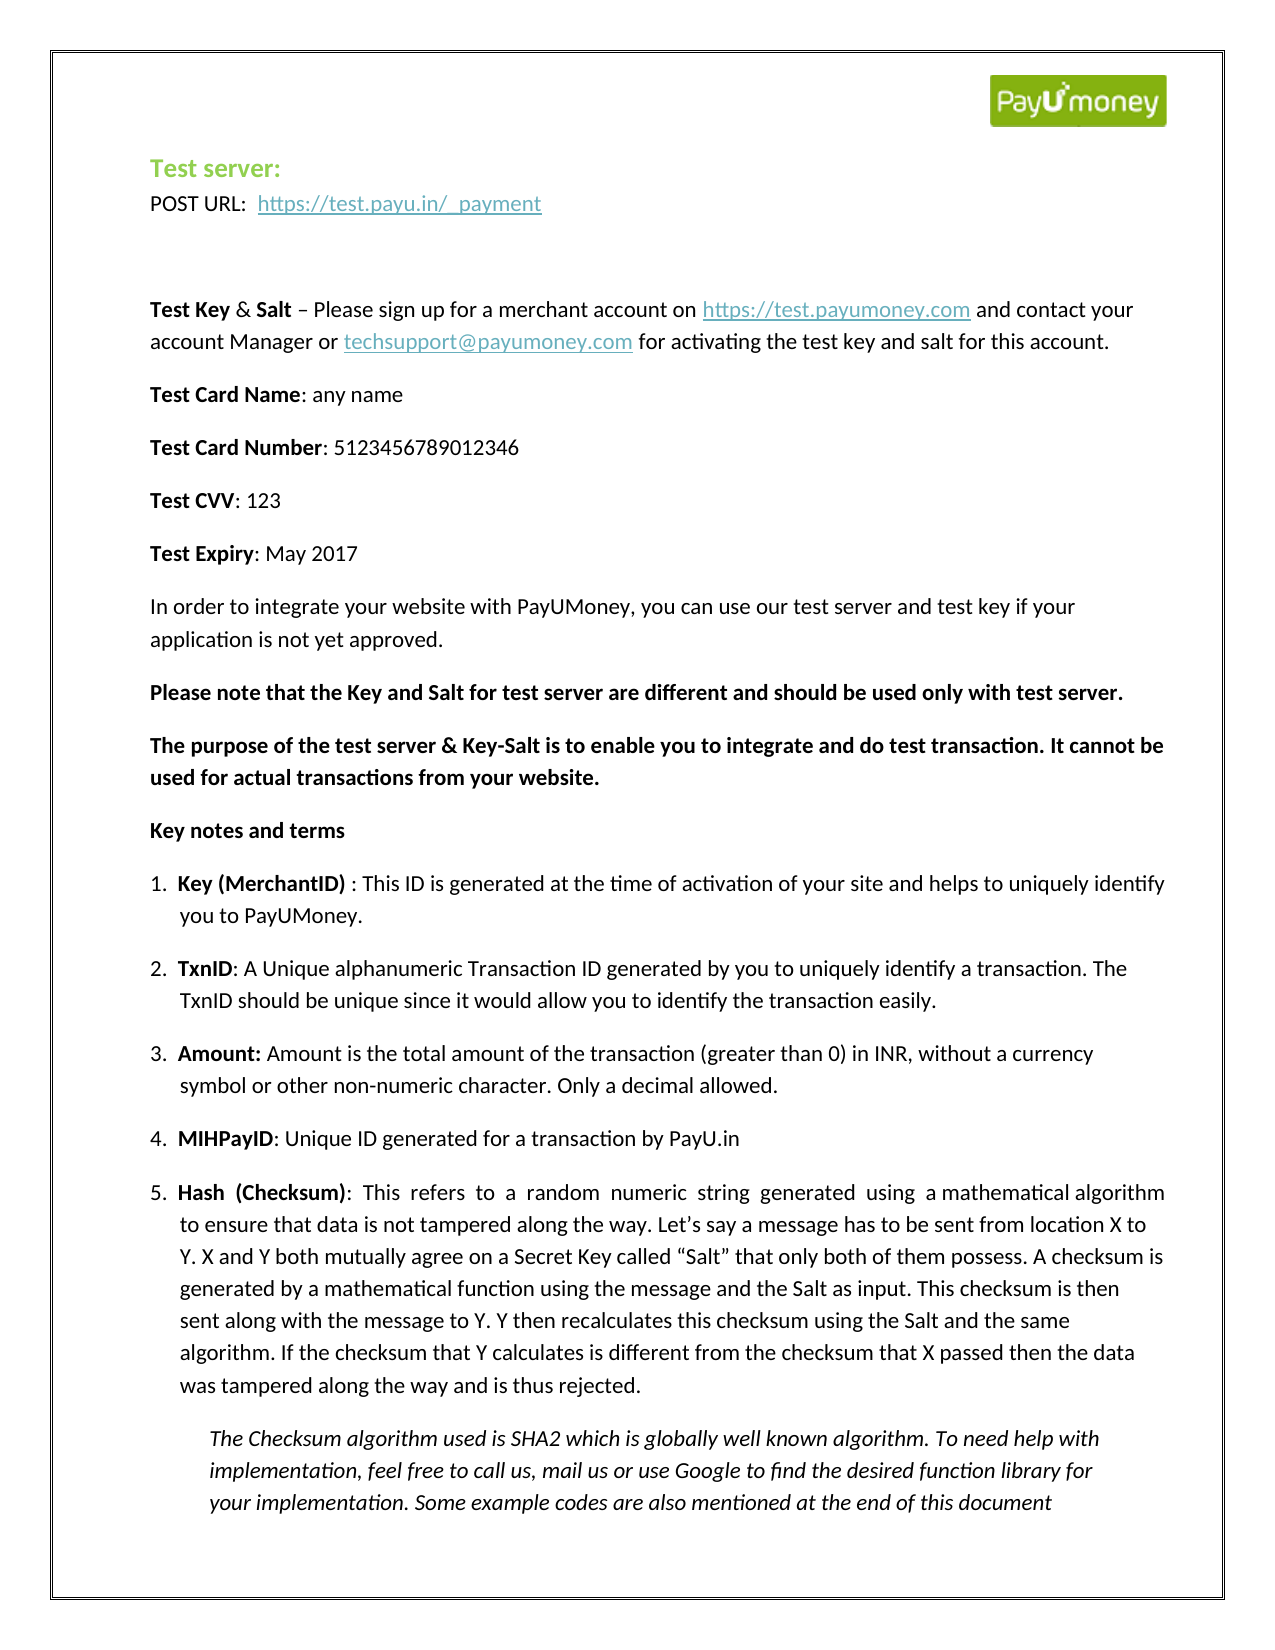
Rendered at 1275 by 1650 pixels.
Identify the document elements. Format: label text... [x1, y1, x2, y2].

subtitle Test server: [150, 151, 1167, 184]
text 4. MIHPayID: Unique ID generated for a transaction by PayU.in [150, 1124, 1167, 1153]
text Please note that the Key and Salt for test server are different and should be used only with test server. [150, 678, 1167, 706]
text POST URL: https://test.payu.in/_payment [150, 189, 1167, 217]
text Test Expiry: May 2017 [150, 539, 1167, 567]
text 5. Hash (Checksum): This refers to a random numeric string generated using a mathematical algorithm to ensure that data is not tampered along the way. Let’s say a message has to be sent from location X to Y. X and Y both mutually agree on a Secret Key called “Salt” that only both of them possess. A checksum is generated by a mathematical function using the message and the Salt as input. This checksum is then sent along with the message to Y. Y then recalculates this checksum using the Salt and the same algorithm. If the checksum that Y calculates is different from the checksum that X passed then the data was tampered along the way and is thus rejected. [150, 1178, 1167, 1399]
text Test CVV: 123 [150, 486, 1167, 514]
text Key notes and terms [150, 816, 1167, 844]
text The purpose of the test server & Key-Salt is to enable you to integrate and do test transaction. It cannot be used for actual transactions from your website. [150, 731, 1167, 791]
text Test Key & Salt – Please sign up for a merchant account on https://test.payumoney.com and contact your account Manager or techsupport@payumoney.com for activating the test key and salt for this account. [150, 295, 1167, 355]
text Test Card Number: 5123456789012346 [150, 433, 1167, 461]
text In order to integrate your website with PayUMoney, you can use our test server and test key if your application is not yet approved. [150, 592, 1167, 653]
text The Checksum algorithm used is SHA2 which is globally well known algorithm. To need help with implementation, feel free to call us, mail us or use Google to find the desired function library for your implementation. Some example codes are also mentioned at the end of this document [209, 1424, 1110, 1516]
text Test Card Name: any name [150, 380, 1167, 408]
text 3. Amount: Amount is the total amount of the transaction (greater than 0) in INR, without a currency symbol or other non-numeric character. Only a decimal allowed. [150, 1039, 1167, 1099]
text 2. TxnID: A Unique alphanumeric Transaction ID generated by you to uniquely identify a transaction. The TxnID should be unique since it would allow you to identify the transaction easily. [150, 954, 1167, 1014]
text 1. Key (MerchantID) : This ID is generated at the time of activation of your site and helps to uniquely identify you to PayUMoney. [150, 869, 1167, 929]
picture [990, 75, 1167, 127]
